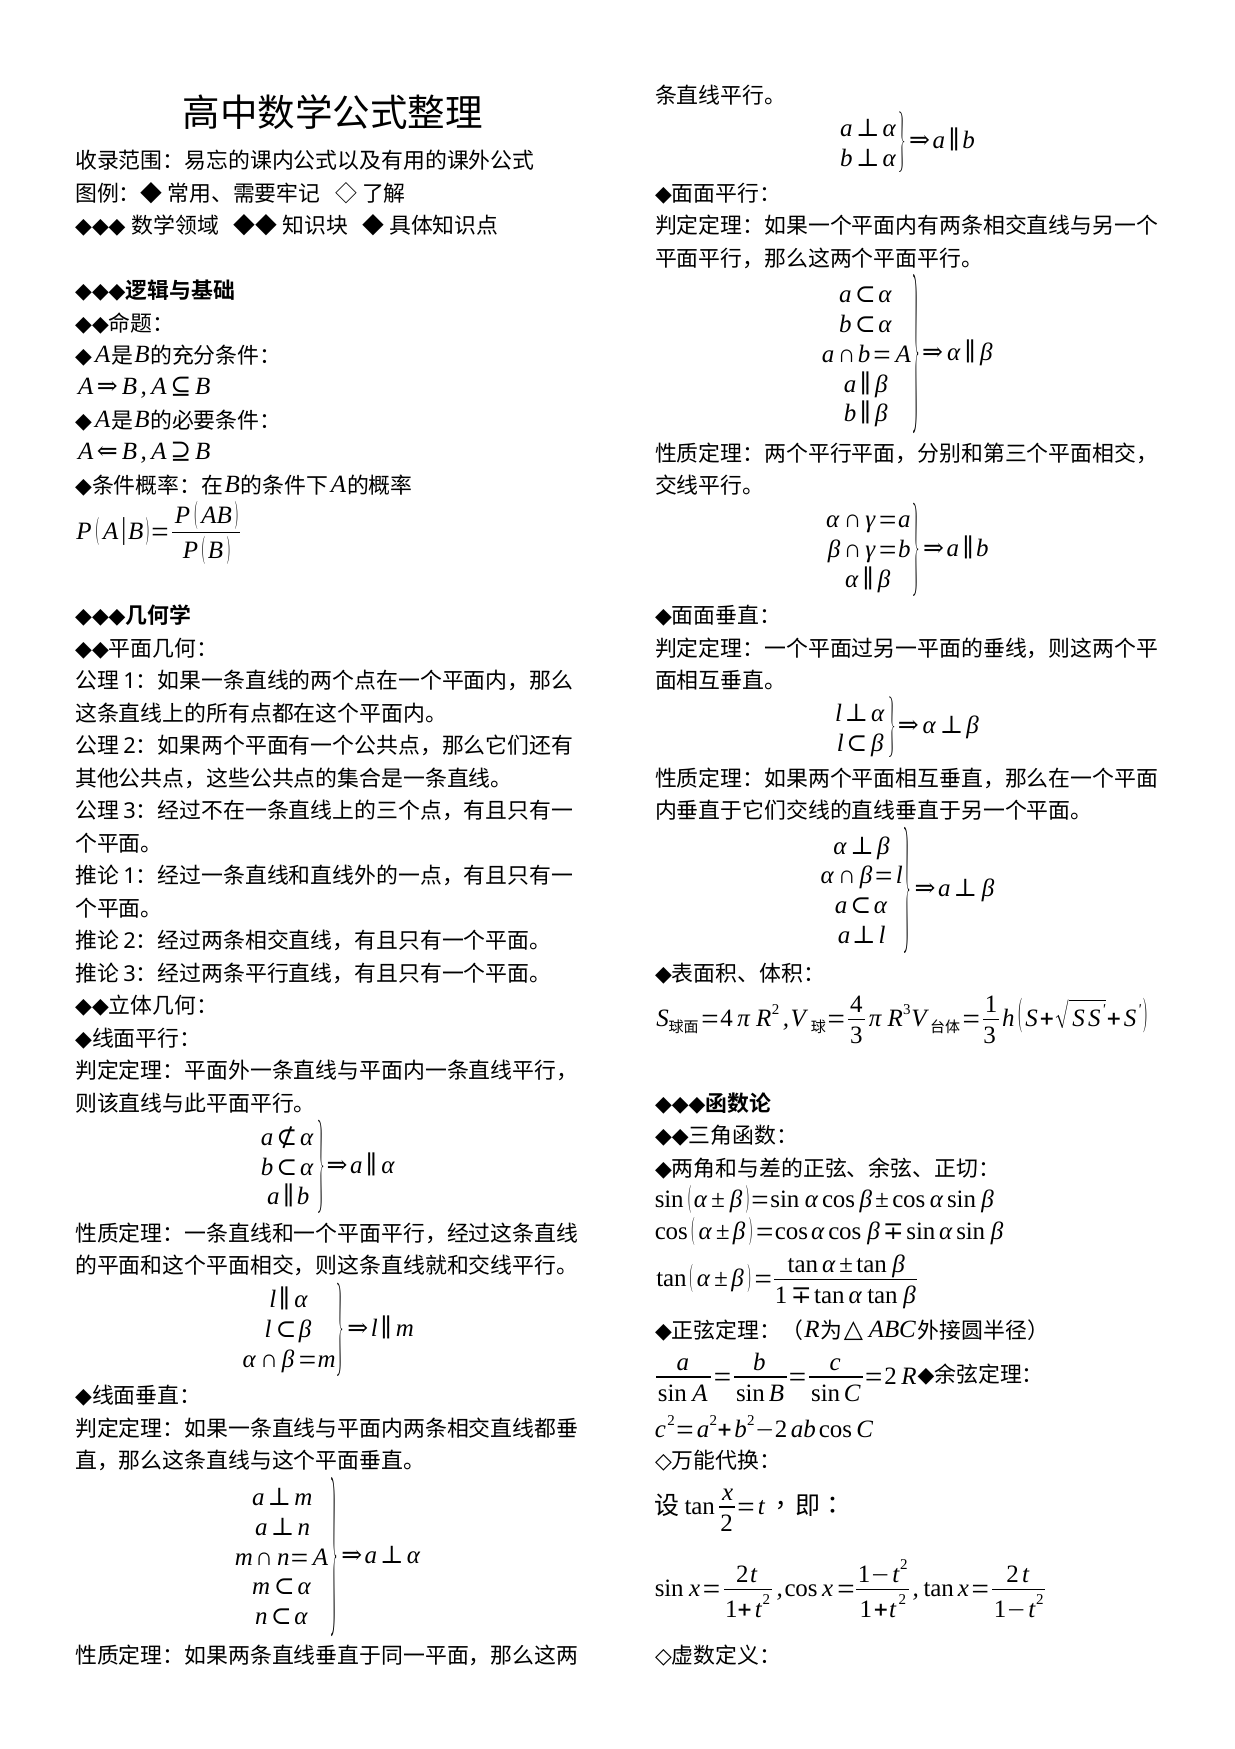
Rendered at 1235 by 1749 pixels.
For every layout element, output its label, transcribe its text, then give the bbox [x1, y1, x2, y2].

text 性质定理：如果两个平面相互垂直，那么在一个平面内垂直于它们交线的直线垂直于另一个平面。 [655, 760, 1159, 825]
text 推论1：经过一条直线和直线外的一点，有且只有一个平面。 [75, 858, 580, 923]
text ◆是的充分条件： [75, 338, 580, 370]
text 公理1：如果一条直线的两个点在一个平面内，那么这条直线上的所有点都在这个平面内。 [75, 663, 580, 728]
text 性质定理：如果两条直线垂直于同一平面，那么这两条直线平行。 [75, 1638, 580, 1670]
text 收录范围：易忘的课内公式以及有用的课外公式 [75, 143, 580, 175]
text 判定定理：如果一条直线与平面内两条相交直线都垂直，那么这条直线与这个平面垂直。 [75, 1410, 580, 1475]
text 性质定理：两个平行平面，分别和第三个平面相交，交线平行。 [655, 435, 1159, 500]
text ◆线面垂直： [75, 1378, 580, 1410]
text 判定定理：一个平面过另一平面的垂线，则这两个平面相互垂直。 [655, 630, 1159, 695]
text 图例：◆ 常用、需要牢记 ◇ 了解 [75, 175, 580, 208]
text 判定定理：如果一个平面内有两条相交直线与另一个平面平行，那么这两个平面平行。 [655, 208, 1159, 273]
text ◇万能代换： [655, 1443, 1159, 1475]
text ◆◆平面几何： [75, 630, 580, 663]
text 性质定理：一条直线和一个平面平行，经过这条直线的平面和这个平面相交，则这条直线就和交线平行。 [75, 1215, 580, 1280]
text ◆◆◆几何学 [75, 598, 580, 630]
text ◆条件概率：在的条件下的概率 [75, 468, 580, 500]
text ◆◆三角函数： [655, 1118, 1159, 1150]
text 高中数学公式整理 [75, 78, 580, 143]
text 推论2：经过两条相交直线，有且只有一个平面。 [75, 923, 580, 955]
text ◇虚数定义： [655, 1638, 1159, 1670]
text ◆面面平行： [655, 175, 1159, 208]
text ◆◆◆函数论 [655, 1085, 1159, 1118]
text ◆余弦定理： [655, 1345, 1159, 1410]
text 性质定理：如果两条直线垂直于同一平面，那么这两条直线平行。 [655, 78, 1159, 110]
text ◆◆◆逻辑与基础 [75, 273, 580, 305]
text 判定定理：平面外一条直线与平面内一条直线平行，则该直线与此平面平行。 [75, 1053, 580, 1118]
text 公理2：如果两个平面有一个公共点，那么它们还有其他公共点，这些公共点的集合是一条直线。 公理3：经过不在一条直线上的三个点，有且只有一个平面。 [75, 728, 580, 858]
text ◆◆◆ 数学领域 ◆◆ 知识块 ◆ 具体知识点 [75, 208, 580, 240]
text ◆面面垂直： [655, 598, 1159, 630]
text ◆◆命题： [75, 305, 580, 338]
text ◆两角和与差的正弦、余弦、正切： [655, 1150, 1159, 1183]
text ◆是的必要条件： [75, 403, 580, 435]
text ◆表面积、体积： [655, 955, 1159, 988]
text ◆◆立体几何： [75, 988, 580, 1020]
text ◆线面平行： [75, 1020, 580, 1053]
text 推论3：经过两条平行直线，有且只有一个平面。 [75, 955, 580, 988]
text ◆正弦定理：（为外接圆半径） [655, 1313, 1159, 1345]
